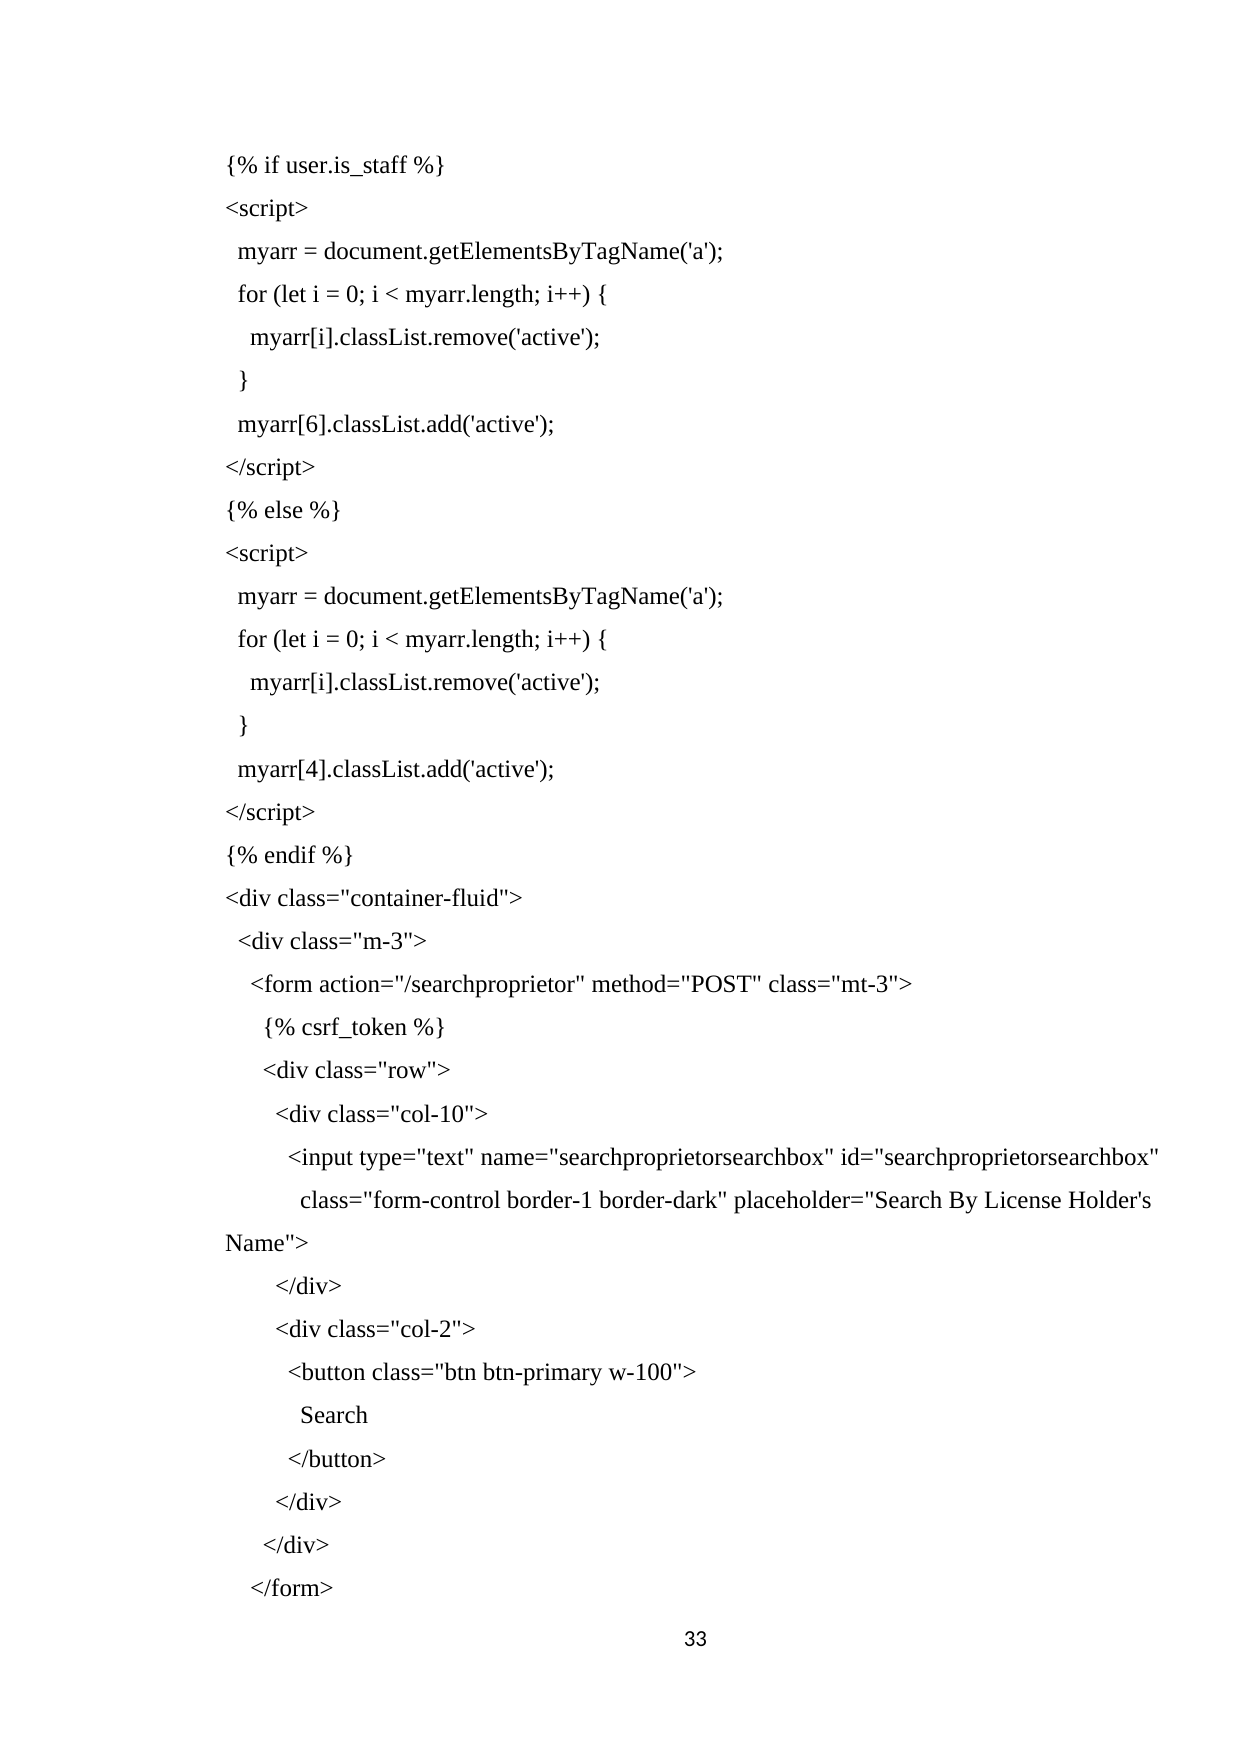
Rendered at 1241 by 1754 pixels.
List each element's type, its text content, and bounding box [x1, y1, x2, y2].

text </script> [225, 797, 1165, 826]
text <div class="m-3"> [225, 926, 1165, 955]
text </div> [225, 1487, 1165, 1516]
text <input type="text" name="searchproprietorsearchbox" id="searchproprietorsearchbox" [225, 1142, 1165, 1171]
text </script> [225, 452, 1165, 481]
text </form> [225, 1573, 1165, 1602]
text </div> [225, 1271, 1165, 1300]
text <div class="container-fluid"> [225, 883, 1165, 912]
text {% if user.is_staff %} [225, 150, 1165, 179]
text myarr[4].classList.add('active'); [225, 754, 1165, 782]
text {% else %} [225, 495, 1165, 524]
text <script> [225, 538, 1165, 567]
text Search [225, 1401, 1165, 1429]
text } [225, 366, 1165, 394]
text myarr[i].classList.remove('active'); [225, 667, 1165, 696]
text class="form-control border-1 border-dark" placeholder="Search By License Holder's Name"> [225, 1185, 1165, 1257]
text for (let i = 0; i < myarr.length; i++) { [225, 624, 1165, 653]
text myarr[6].classList.add('active'); [225, 409, 1165, 437]
text <script> [225, 193, 1165, 222]
text <form action="/searchproprietor" method="POST" class="mt-3"> [225, 969, 1165, 998]
text </button> [225, 1444, 1165, 1472]
text myarr = document.getElementsByTagName('a'); [225, 581, 1165, 610]
text <div class="row"> [225, 1056, 1165, 1084]
text <div class="col-2"> [225, 1314, 1165, 1343]
text {% csrf_token %} [225, 1012, 1165, 1041]
text myarr = document.getElementsByTagName('a'); [225, 236, 1165, 265]
text } [225, 711, 1165, 739]
text </div> [225, 1530, 1165, 1559]
text for (let i = 0; i < myarr.length; i++) { [225, 279, 1165, 308]
text {% endif %} [225, 840, 1165, 869]
text <button class="btn btn-primary w-100"> [225, 1357, 1165, 1386]
text <div class="col-10"> [225, 1099, 1165, 1127]
text myarr[i].classList.remove('active'); [225, 322, 1165, 351]
